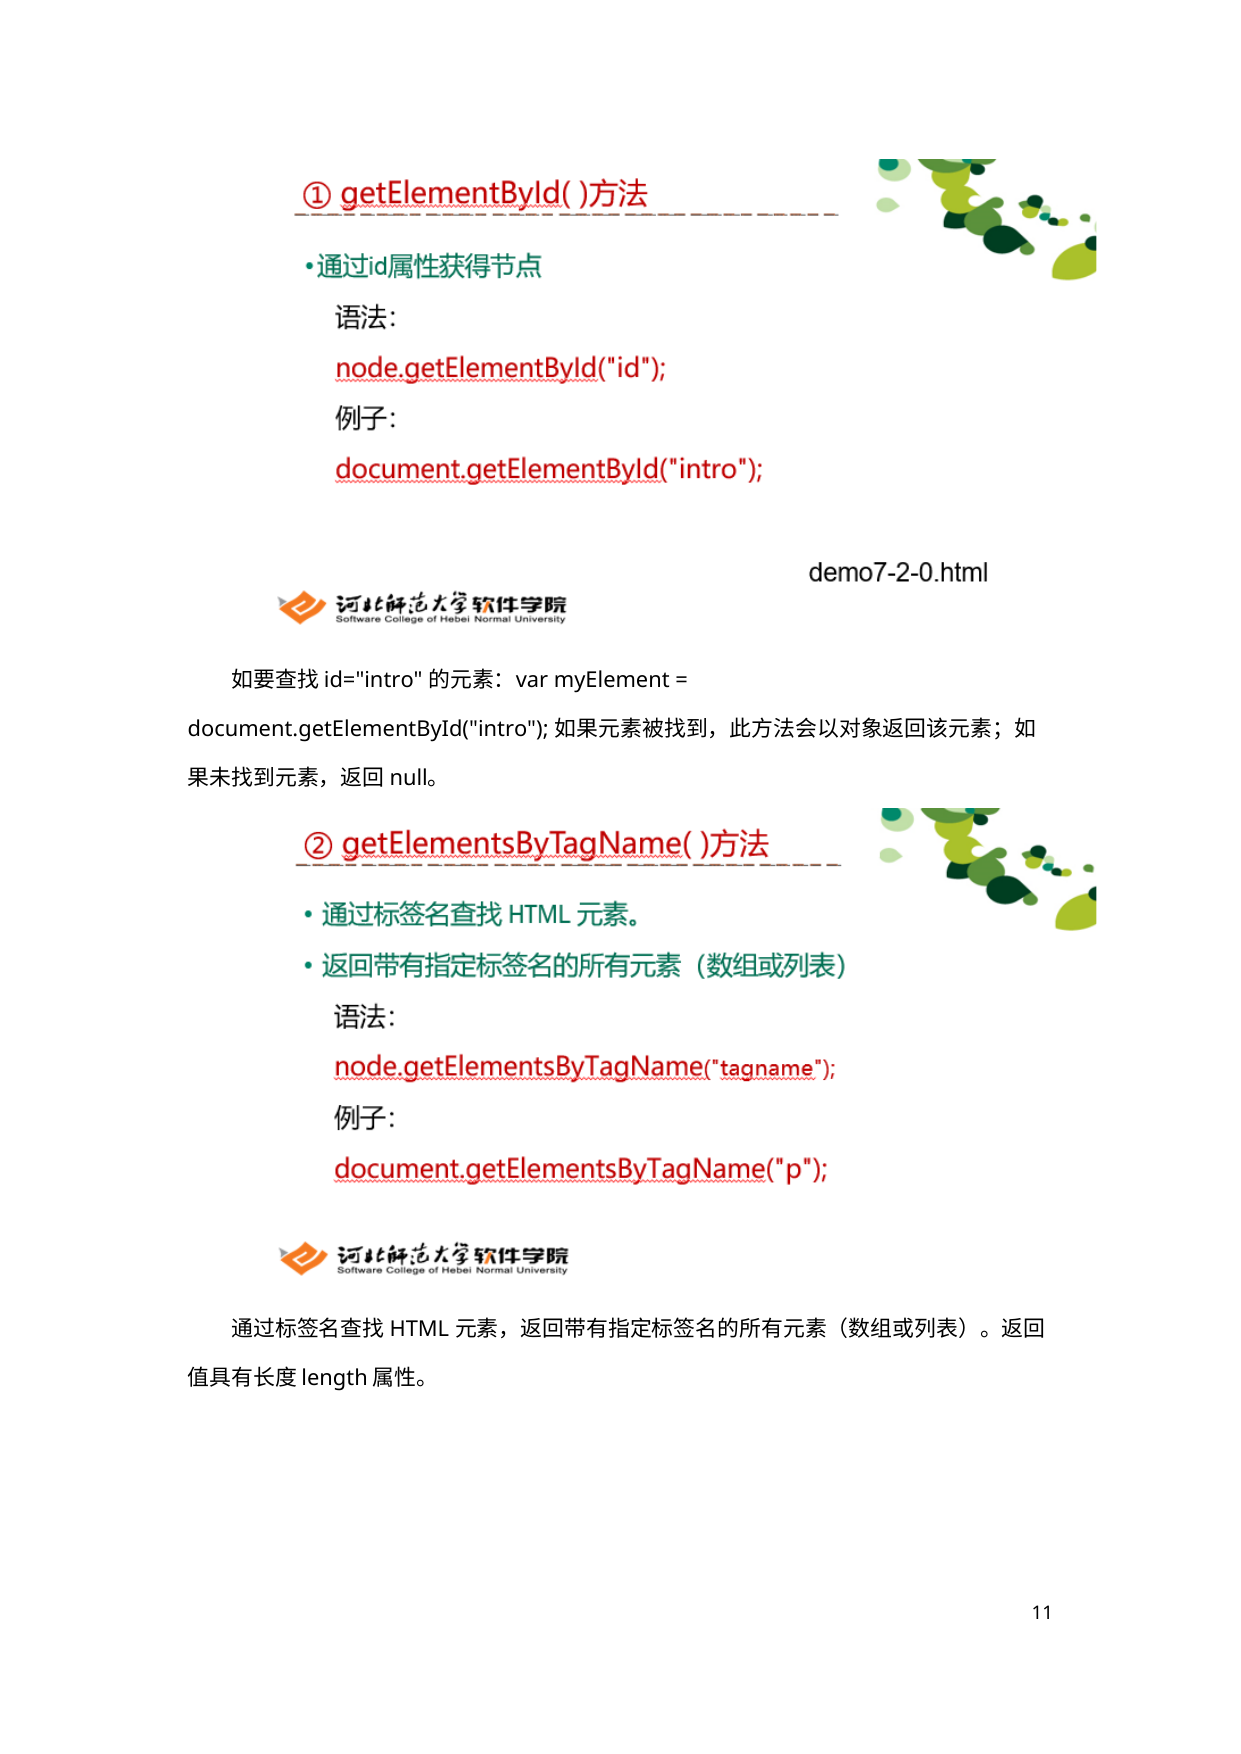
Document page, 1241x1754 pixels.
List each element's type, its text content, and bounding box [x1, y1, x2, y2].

picture [231, 808, 1097, 1294]
text 通过标签名查找 HTML 元素，返回带有指定标签名的所有元素（数组或列表）。返回值具有长度length属性。 [187, 1310, 1053, 1392]
picture [231, 159, 1097, 644]
text 如要查找 id="intro" 的元素：var myElement = document.getElementById("intro"); 如果元素被找到，此方法会以对象返回该元素；如果未找到元素，返回 null。 [187, 662, 1053, 792]
